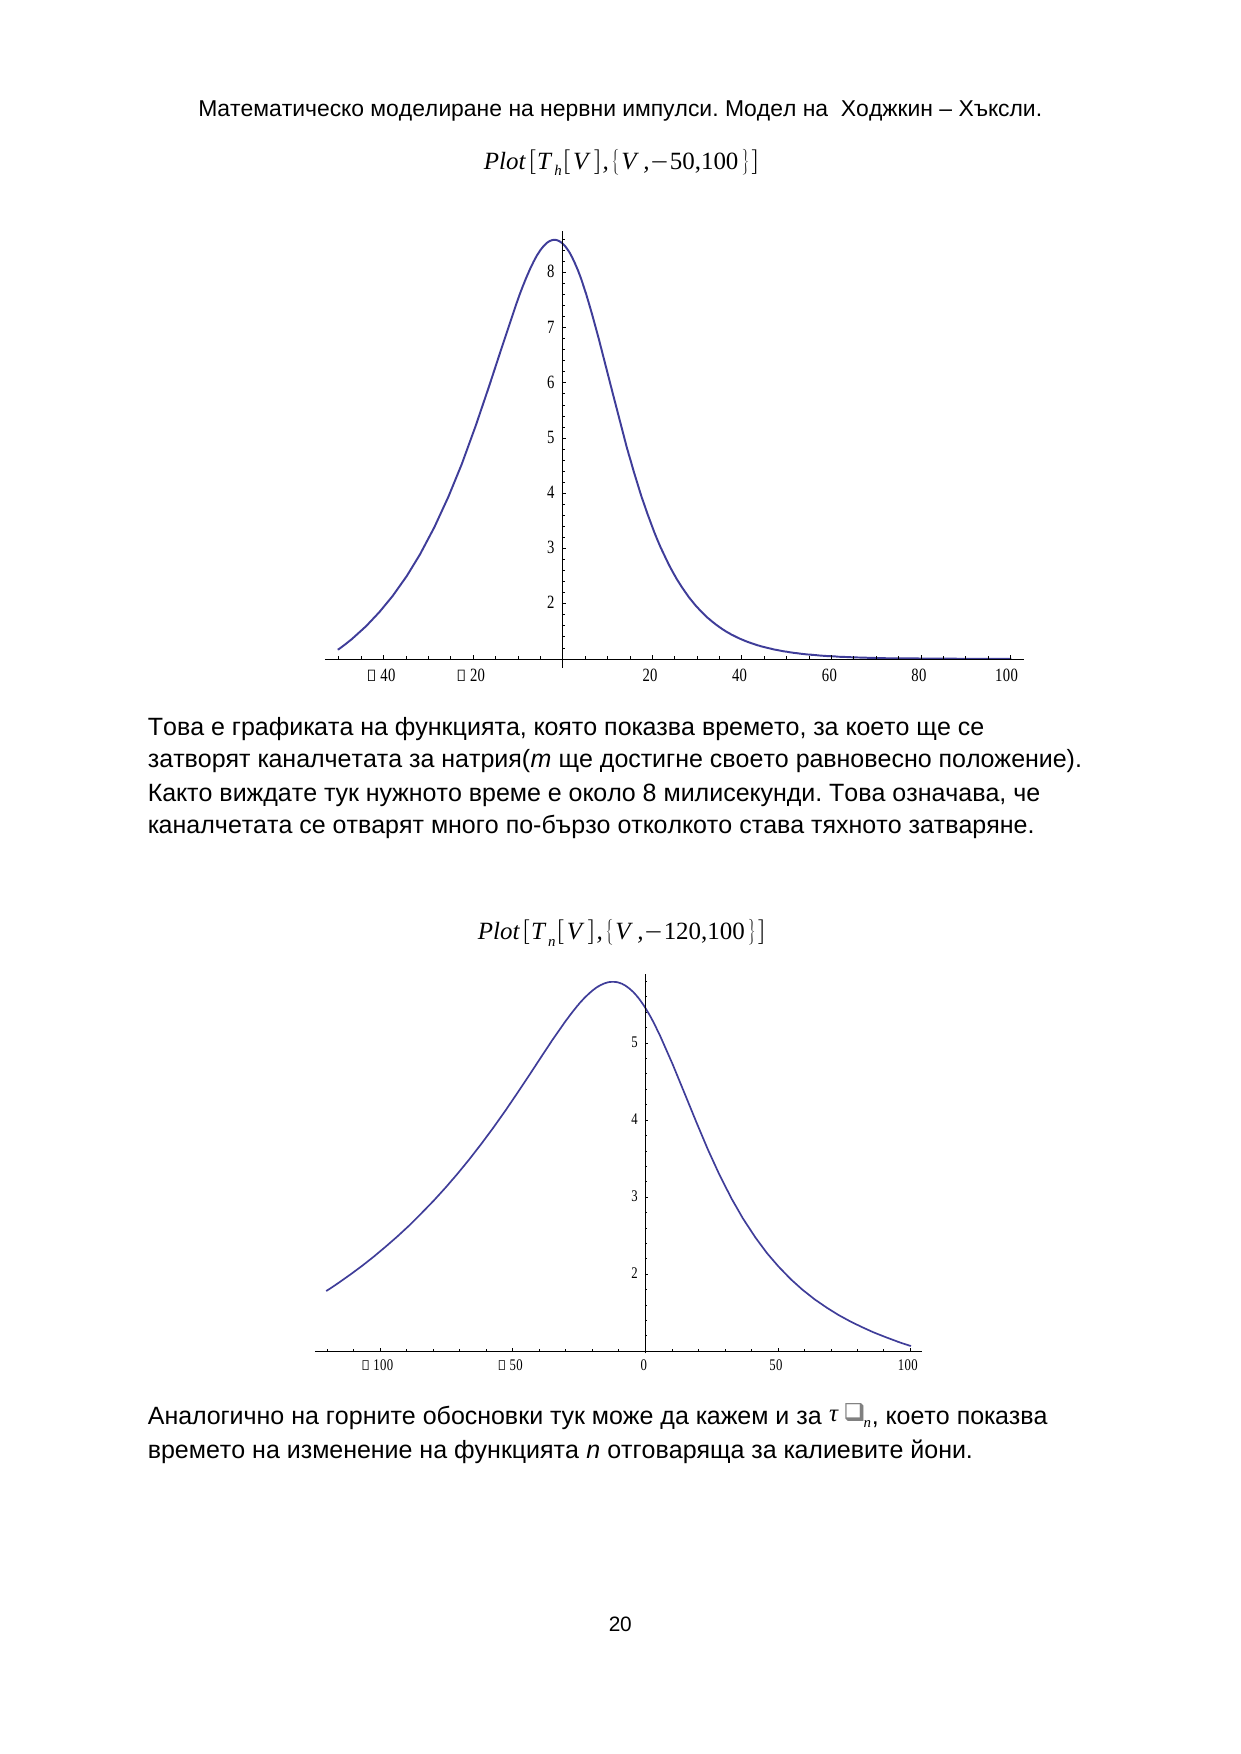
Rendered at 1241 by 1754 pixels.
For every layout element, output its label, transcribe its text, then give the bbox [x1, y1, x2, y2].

text Това е графиката на функцията, която показва времето, за което ще се затворят каналчетата за натрия(m ще достигне своето равновесно положение). Както виждате тук нужното време е около 8 милисекунди. Това означава, че каналчетата се отварят много по-бързо отколкото става тяхното затваряне. [148, 711, 1093, 839]
text Аналогично на горните обосновки тук може да кажем и за , което показва времето на изменение на функцията n отговаряща за калиевите йони. [148, 1400, 1093, 1464]
